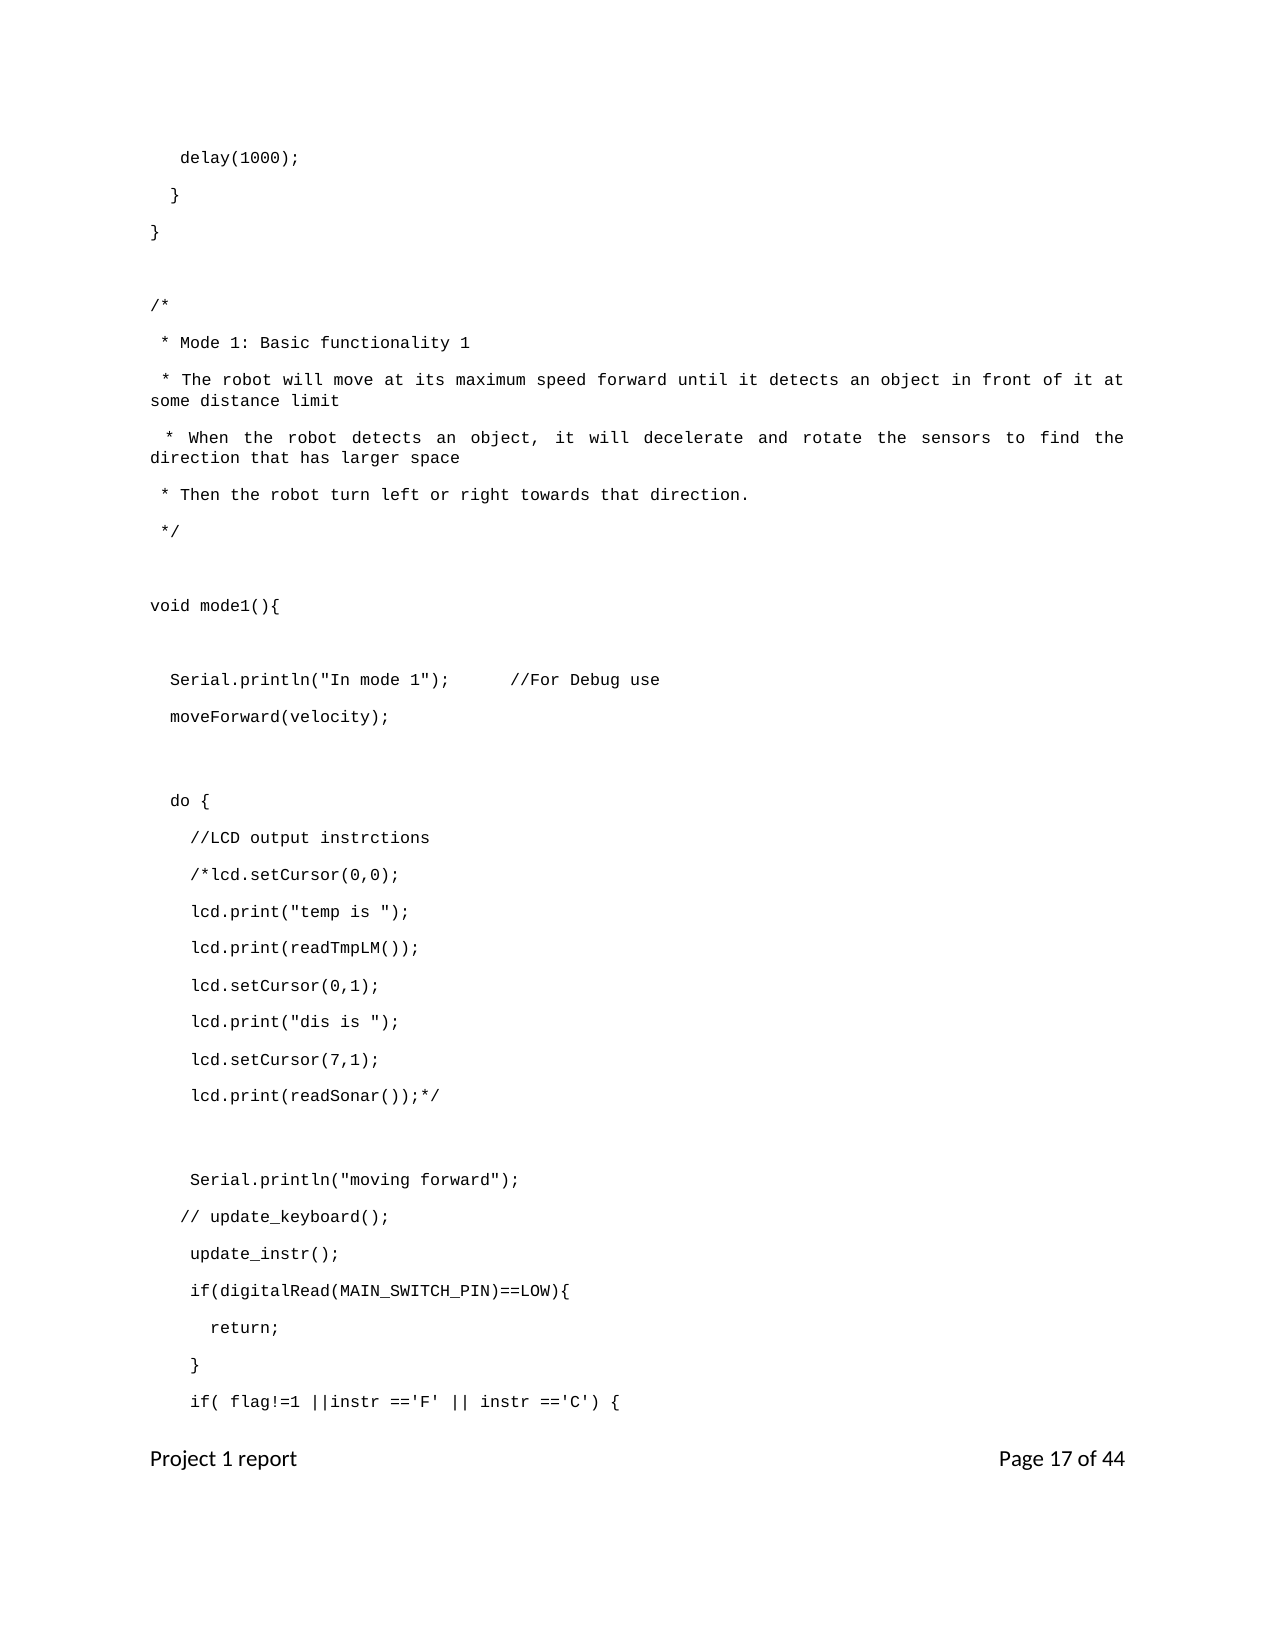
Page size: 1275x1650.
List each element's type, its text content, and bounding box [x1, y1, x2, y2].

text lcd.print(readTmpLM()); [150, 940, 1125, 959]
text */ [150, 523, 1125, 542]
text return; [150, 1320, 1125, 1339]
text moveForward(velocity); [150, 708, 1125, 727]
text lcd.setCursor(0,1); [150, 977, 1125, 996]
text Serial.println("In mode 1"); //For Debug use [150, 671, 1125, 690]
text } [150, 224, 1125, 243]
text * Then the robot turn left or right towards that direction. [150, 486, 1125, 505]
text /*lcd.setCursor(0,0); [150, 866, 1125, 885]
text if(digitalRead(MAIN_SWITCH_PIN)==LOW){ [150, 1283, 1125, 1302]
text lcd.print(readSonar());*/ [150, 1088, 1125, 1107]
text // update_keyboard(); [150, 1209, 1125, 1228]
text lcd.print("dis is "); [150, 1014, 1125, 1033]
text * The robot will move at its maximum speed forward until it detects an object in front of it at some distance limit [150, 372, 1125, 411]
text } [150, 1357, 1125, 1376]
text * When the robot detects an object, it will decelerate and rotate the sensors to find the direction that has larger space [150, 429, 1125, 468]
text delay(1000); [150, 150, 1125, 169]
text do { [150, 792, 1125, 811]
text update_instr(); [150, 1246, 1125, 1265]
text lcd.setCursor(7,1); [150, 1051, 1125, 1070]
text lcd.print("temp is "); [150, 903, 1125, 922]
text //LCD output instrctions [150, 829, 1125, 848]
text * Mode 1: Basic functionality 1 [150, 335, 1125, 354]
text void mode1(){ [150, 597, 1125, 616]
text Serial.println("moving forward"); [150, 1172, 1125, 1191]
text if( flag!=1 ||instr =='F' || instr =='C') { [150, 1394, 1125, 1413]
text } [150, 187, 1125, 206]
text /* [150, 298, 1125, 317]
